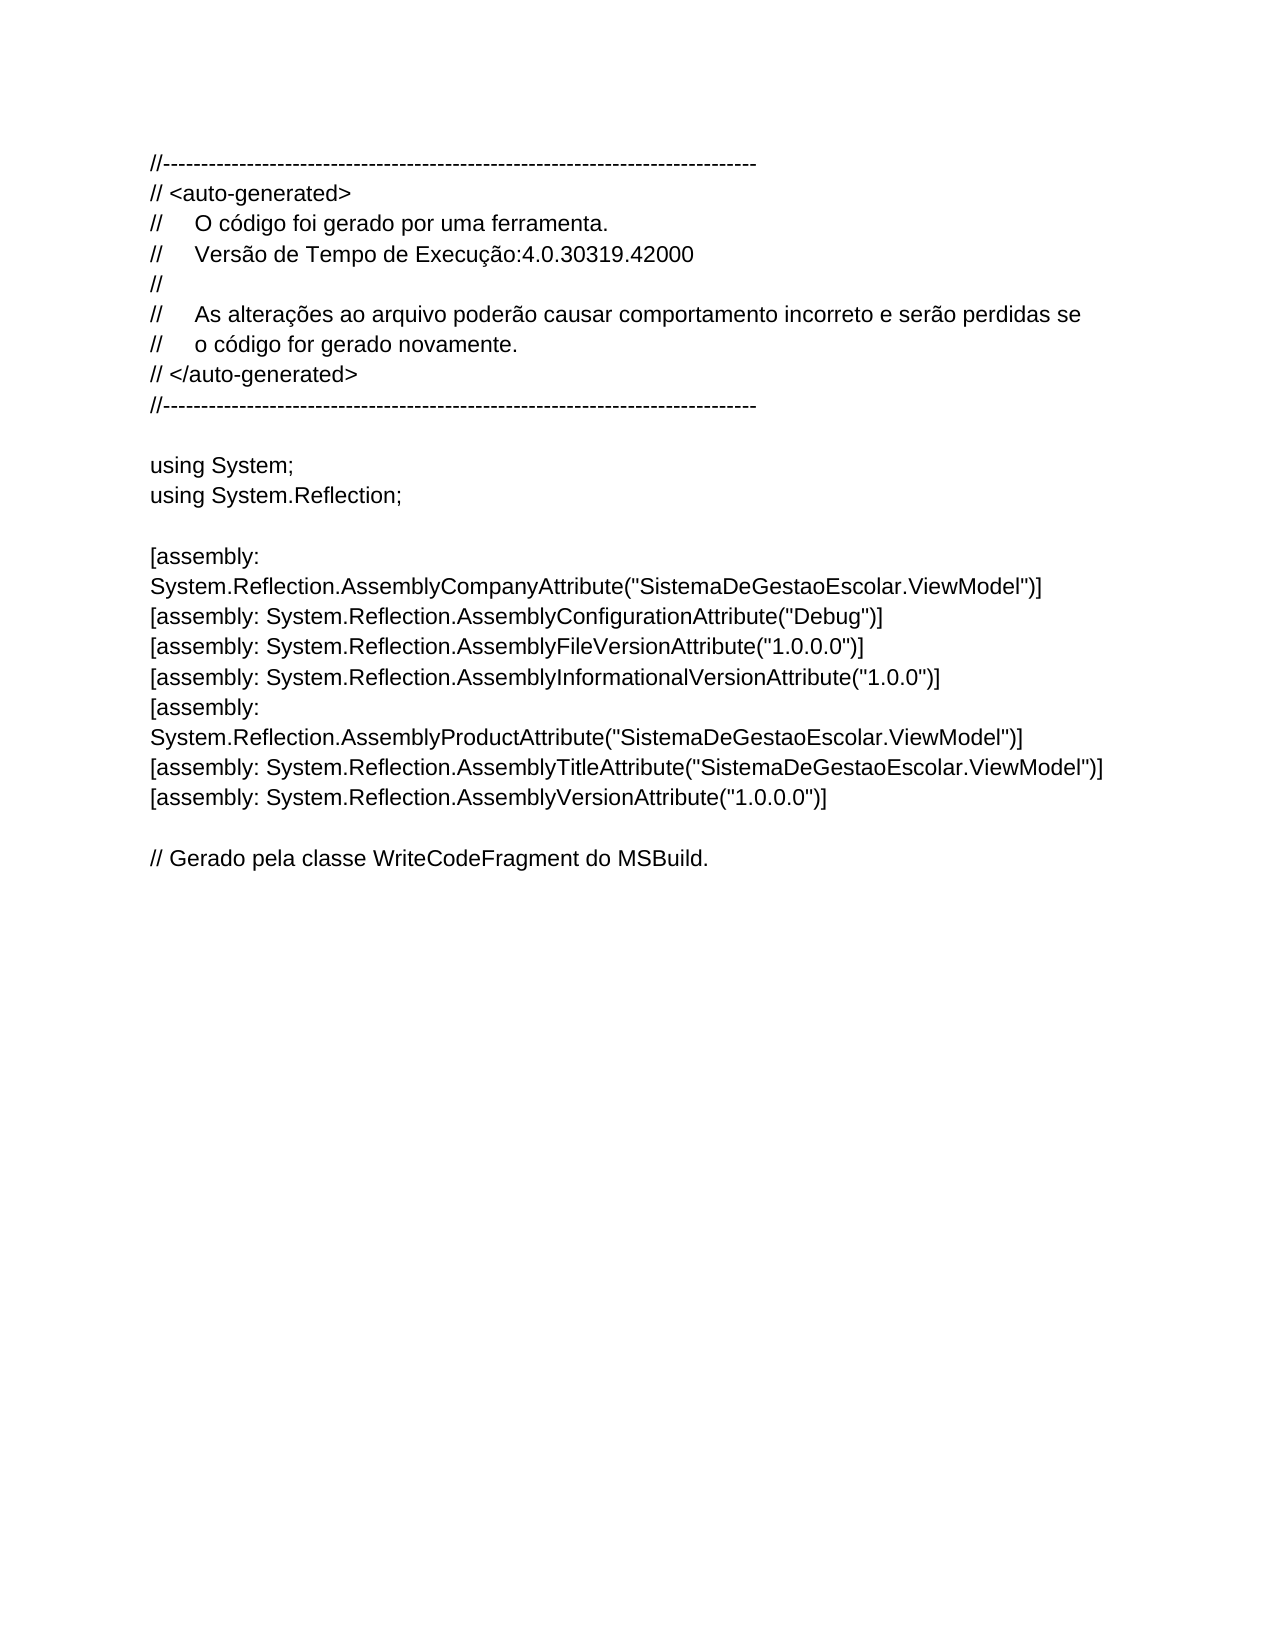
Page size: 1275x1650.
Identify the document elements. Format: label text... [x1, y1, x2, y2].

text using System.Reflection; [150, 482, 1125, 509]
text // o código for gerado novamente. [150, 331, 1125, 358]
text //------------------------------------------------------------------------------ [150, 392, 1125, 418]
text //------------------------------------------------------------------------------ [150, 150, 1125, 176]
text [assembly: System.Reflection.AssemblyTitleAttribute("SistemaDeGestaoEscolar.ViewModel")] [150, 754, 1125, 781]
text // As alterações ao arquivo poderão causar comportamento incorreto e serão perdidas se [150, 301, 1125, 327]
text [assembly: System.Reflection.AssemblyInformationalVersionAttribute("1.0.0")] [150, 663, 1125, 690]
text // Versão de Tempo de Execução:4.0.30319.42000 [150, 241, 1125, 267]
text [assembly: System.Reflection.AssemblyConfigurationAttribute("Debug")] [150, 603, 1125, 629]
text [assembly: System.Reflection.AssemblyFileVersionAttribute("1.0.0.0")] [150, 633, 1125, 660]
text [assembly: System.Reflection.AssemblyVersionAttribute("1.0.0.0")] [150, 784, 1125, 811]
text // [150, 271, 1125, 297]
text using System; [150, 452, 1125, 478]
text // Gerado pela classe WriteCodeFragment do MSBuild. [150, 845, 1125, 871]
text [assembly: System.Reflection.AssemblyCompanyAttribute("SistemaDeGestaoEscolar.ViewModel")] [150, 543, 1125, 599]
text // O código foi gerado por uma ferramenta. [150, 210, 1125, 237]
text // </auto-generated> [150, 361, 1125, 388]
text [assembly: System.Reflection.AssemblyProductAttribute("SistemaDeGestaoEscolar.ViewModel")] [150, 694, 1125, 750]
text // <auto-generated> [150, 180, 1125, 207]
